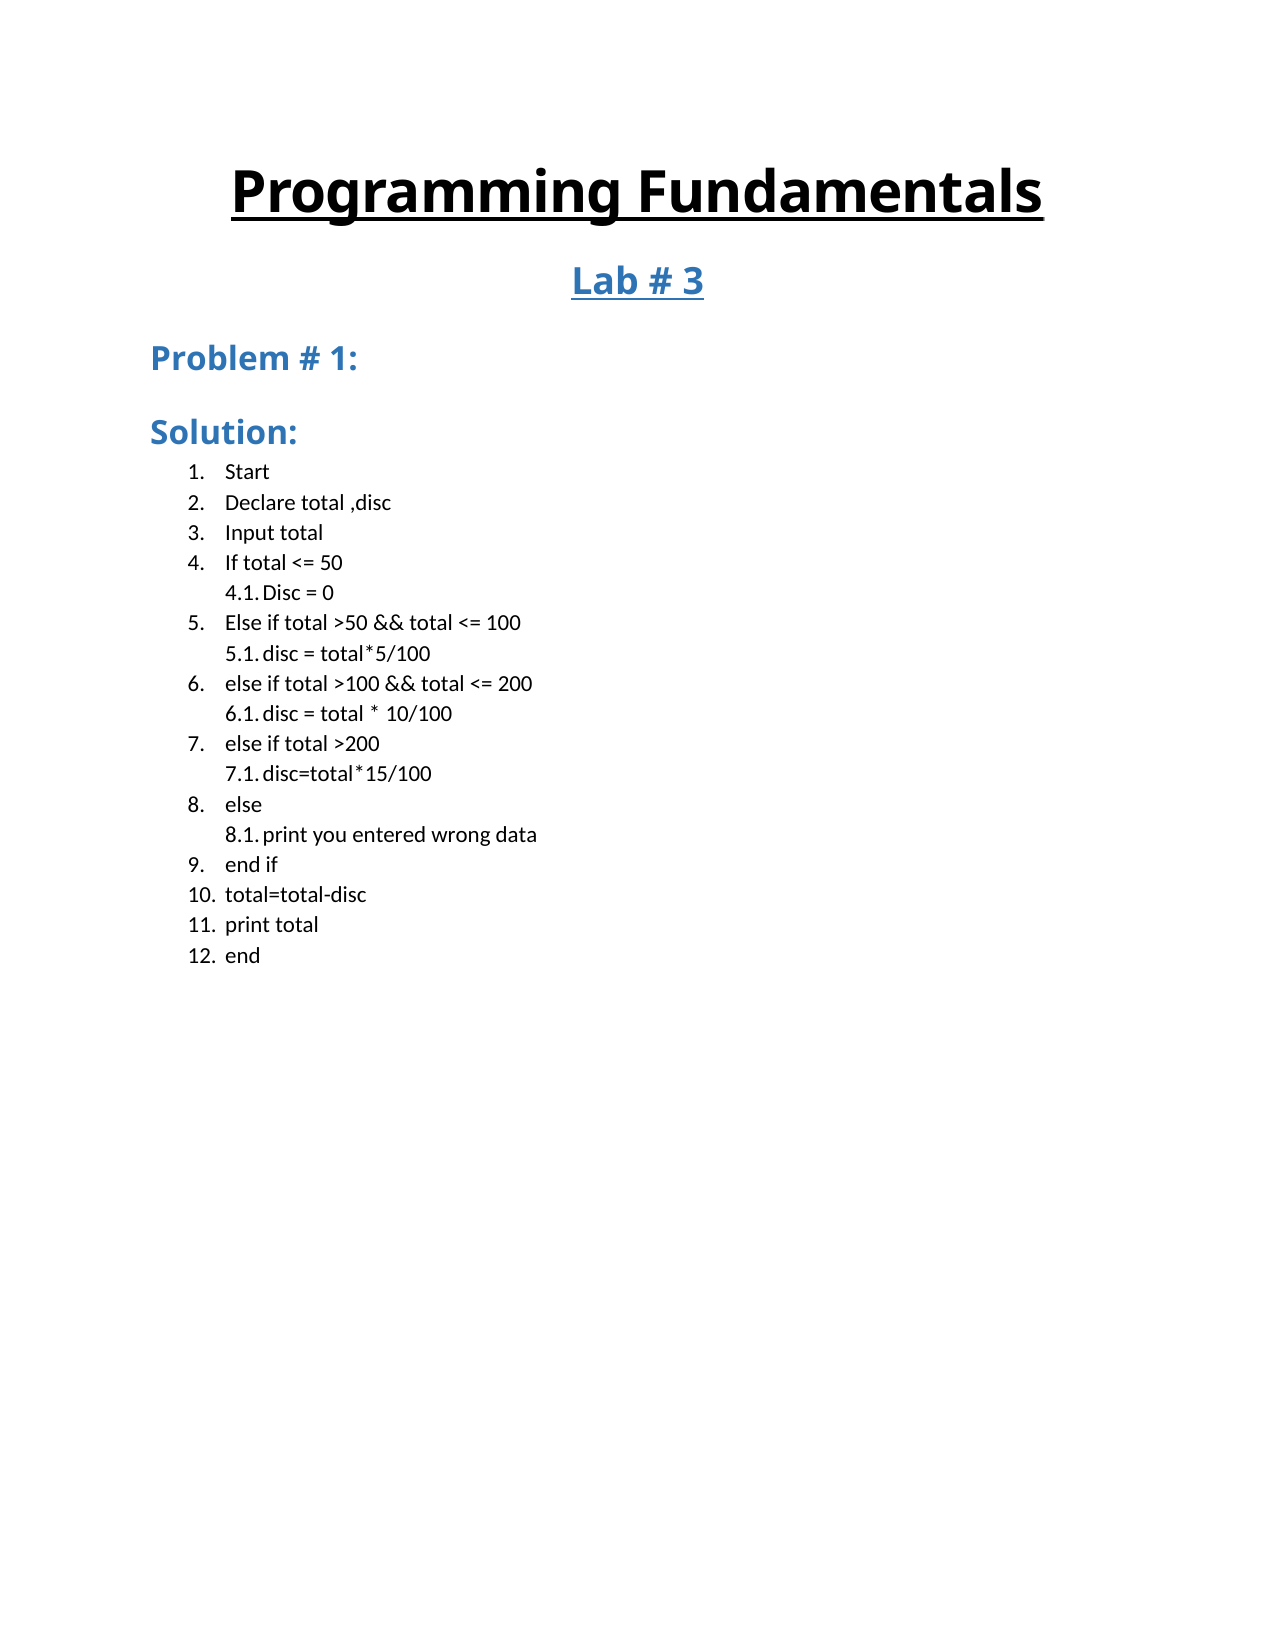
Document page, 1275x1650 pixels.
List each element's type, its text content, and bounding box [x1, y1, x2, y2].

list Disc = 0 [225, 578, 1125, 606]
subtitle Problem # 1: [150, 334, 1125, 380]
list print total [187, 911, 1125, 939]
list else [187, 790, 1125, 818]
list print you entered wrong data [225, 820, 1125, 848]
list Start [187, 457, 1125, 486]
list disc=total*15/100 [225, 759, 1125, 788]
subtitle Lab # 3 [150, 254, 1125, 306]
list Input total [187, 518, 1125, 546]
list end if [187, 850, 1125, 878]
list total=total-disc [187, 880, 1125, 908]
list disc = total * 10/100 [225, 699, 1125, 727]
list end [187, 941, 1125, 969]
list else if total >100 && total <= 200 [187, 669, 1125, 697]
subtitle Solution: [150, 408, 1125, 454]
list Else if total >50 && total <= 100 [187, 608, 1125, 637]
list Declare total ,disc [187, 488, 1125, 516]
list disc = total*5/100 [225, 639, 1125, 667]
list else if total >200 [187, 729, 1125, 757]
list If total <= 50 [187, 548, 1125, 576]
title Programming Fundamentals [150, 150, 1125, 229]
